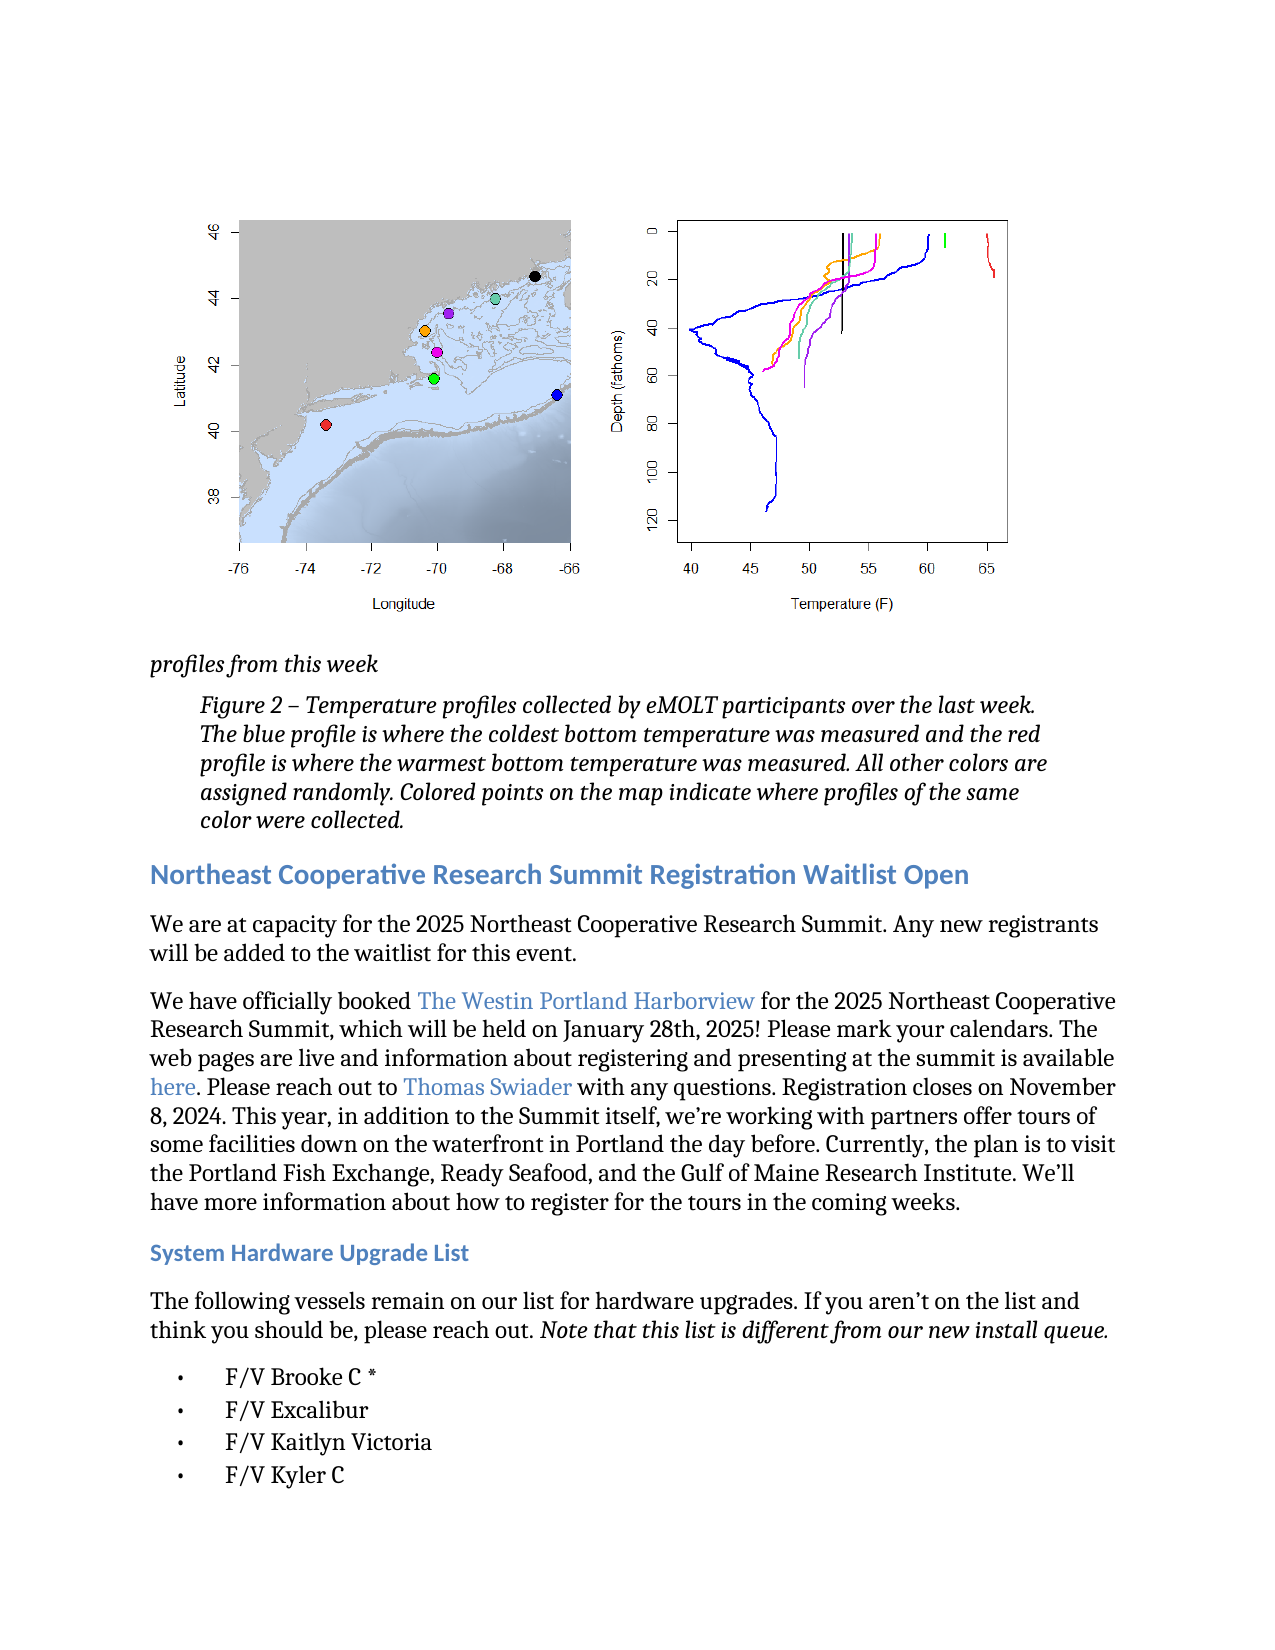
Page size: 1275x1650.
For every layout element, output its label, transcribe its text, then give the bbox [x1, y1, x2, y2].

text The following vessels remain on our list for hardware upgrades. If you aren’t on the list and think you should be, please reach out. Note that this list is different from our new install queue. [150, 1287, 1125, 1344]
text Figure 2 – Temperature profiles collected by eMOLT participants over the last week. The blue profile is where the coldest bottom temperature was measured and the red profile is where the warmest bottom temperature was measured. All other colors are assigned randomly. Colored points on the map indicate where profiles of the same color were collected. [200, 691, 1075, 835]
list F/V Kaitlyn Victoria [175, 1428, 1125, 1457]
picture [168, 150, 1044, 630]
text We have officially booked The Westin Portland Harborview for the 2025 Northeast Cooperative Research Summit, which will be held on January 28th, 2025! Please mark your calendars. The web pages are live and information about registering and presenting at the summit is available here. Please reach out to Thomas Swiader with any questions. Registration closes on November 8, 2024. This year, in addition to the Summit itself, we’re working with partners offer tours of some facilities down on the waterfront in Portland the day before. Currently, the plan is to visit the Portland Fish Exchange, Ready Seafood, and the Gulf of Maine Research Institute. We’ll have more information about how to register for the tours in the coming weeks. [150, 987, 1125, 1217]
text profiles from this week [150, 650, 1125, 679]
list F/V Excalibur [175, 1396, 1125, 1424]
text We are at capacity for the 2025 Northeast Cooperative Research Summit. Any new registrants will be added to the waitlist for this event. [150, 910, 1125, 968]
subtitle System Hardware Upgrade List [150, 1237, 1125, 1268]
subtitle Northeast Cooperative Research Summit Registration Waitlist Open [150, 856, 1125, 892]
list F/V Brooke C * [175, 1363, 1125, 1392]
list F/V Kyler C [175, 1461, 1125, 1489]
